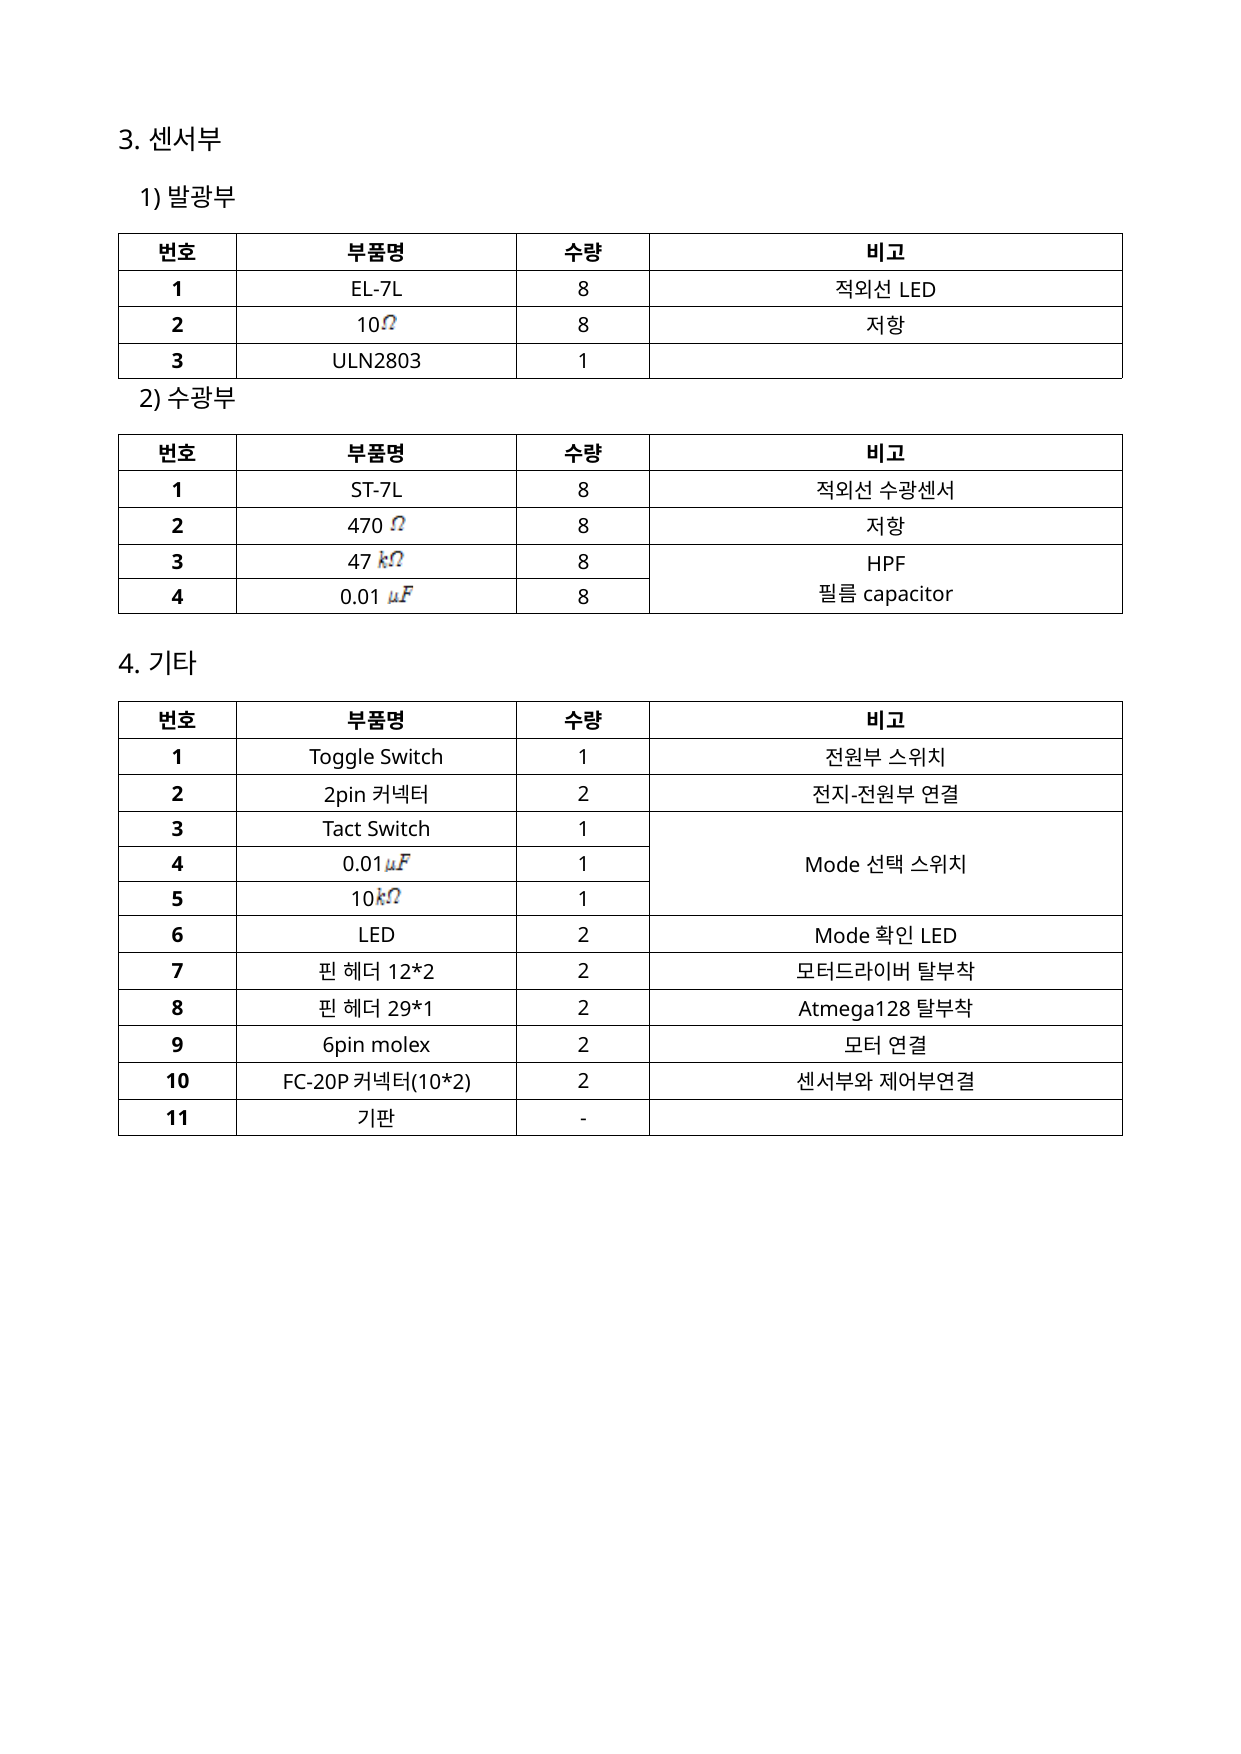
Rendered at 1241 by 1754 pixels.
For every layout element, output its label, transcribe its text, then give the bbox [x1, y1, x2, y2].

table_cell EL-7L [237, 271, 516, 306]
subtitle 3. 센서부 [118, 118, 1122, 157]
table_cell Mode 확인 LED [650, 916, 1122, 952]
table_cell 전원부 스위치 [650, 739, 1122, 774]
table_cell 모터드라이버 탈부착 [650, 953, 1122, 989]
table_header 번호 [119, 702, 236, 738]
table_cell HPF 필름 capacitor [650, 545, 1122, 613]
table_cell - [517, 1100, 649, 1135]
table_cell 4 [119, 847, 236, 881]
table_cell 4 [119, 579, 236, 613]
table_header 번호 [119, 435, 236, 470]
table_header 비고 [650, 435, 1122, 470]
table_header 수량 [517, 702, 649, 738]
table_header 수량 [517, 435, 649, 470]
table_cell 6 [119, 916, 236, 952]
table_header 부품명 [237, 435, 516, 470]
subtitle 1) 발광부 [139, 177, 1101, 213]
subtitle 2) 수광부 [139, 379, 1101, 414]
table_cell 10 [119, 1063, 236, 1099]
table_cell 2 [517, 953, 649, 989]
table_header 수량 [517, 234, 649, 269]
table_cell 8 [517, 545, 649, 578]
table_cell Tact Switch [237, 812, 516, 846]
table_cell 2 [119, 508, 236, 543]
table_cell 8 [517, 508, 649, 543]
table_cell 1 [517, 847, 649, 881]
table_cell 1 [119, 271, 236, 306]
table_cell 1 [119, 739, 236, 774]
table_cell 저항 [650, 508, 1122, 543]
table_header 부품명 [237, 702, 516, 738]
table_cell 핀 헤더 29*1 [237, 990, 516, 1025]
table_cell 2pin 커넥터 [237, 775, 516, 811]
table_cell 8 [119, 990, 236, 1025]
table_cell 1 [517, 882, 649, 915]
subtitle 4. 기타 [118, 642, 1122, 681]
table_cell 7 [119, 953, 236, 989]
table_cell Mode 선택 스위치 [650, 812, 1122, 915]
table_cell ST-7L [237, 471, 516, 507]
table_cell 1 [517, 344, 649, 378]
table_cell 6pin molex [237, 1026, 516, 1062]
table_cell 47 [237, 545, 516, 578]
picture [383, 851, 411, 872]
table_cell 전지-전원부 연결 [650, 775, 1122, 811]
table_cell [650, 344, 1122, 378]
table_cell 2 [517, 990, 649, 1025]
table_cell 1 [517, 812, 649, 846]
table_cell 2 [517, 775, 649, 811]
table_cell 8 [517, 579, 649, 613]
table_cell 8 [517, 271, 649, 306]
table_cell 3 [119, 545, 236, 578]
table_cell 3 [119, 344, 236, 378]
table_cell 10 [237, 882, 516, 915]
table_cell LED [237, 916, 516, 952]
picture [379, 312, 397, 333]
table_cell FC-20P커넥터(10*2) [237, 1063, 516, 1099]
table_cell ULN2803 [237, 344, 516, 378]
table_cell Atmega128 탈부착 [650, 990, 1122, 1025]
table_cell 10 [237, 307, 516, 343]
table_cell 8 [517, 471, 649, 507]
table_cell 기판 [237, 1100, 516, 1135]
table_header 비고 [650, 702, 1122, 738]
table_cell 저항 [650, 307, 1122, 343]
table_cell 9 [119, 1026, 236, 1062]
picture [377, 548, 406, 570]
table_cell 2 [119, 307, 236, 343]
picture [388, 513, 406, 534]
table_cell Toggle Switch [237, 739, 516, 774]
table_cell 470 [237, 508, 516, 543]
table_cell 1 [517, 739, 649, 774]
table_cell 8 [517, 307, 649, 343]
table_cell 핀 헤더 12*2 [237, 953, 516, 989]
table_cell 2 [119, 775, 236, 811]
table_cell 0.01 [237, 579, 516, 613]
table_cell 적외선 LED [650, 271, 1122, 306]
picture [386, 583, 414, 604]
table_cell 센서부와 제어부연결 [650, 1063, 1122, 1099]
table_cell 11 [119, 1100, 236, 1135]
table_cell 5 [119, 882, 236, 915]
table_header 번호 [119, 234, 236, 269]
picture [374, 886, 403, 907]
table_cell 모터 연결 [650, 1026, 1122, 1062]
table_cell 2 [517, 1026, 649, 1062]
table_cell 1 [119, 471, 236, 507]
table_cell 2 [517, 916, 649, 952]
table_cell 3 [119, 812, 236, 846]
table_header 부품명 [237, 234, 516, 269]
table_cell 적외선 수광센서 [650, 471, 1122, 507]
table_cell 2 [517, 1063, 649, 1099]
table_header 비고 [650, 234, 1122, 269]
table_cell [650, 1100, 1122, 1135]
table_cell 0.01 [237, 847, 516, 881]
